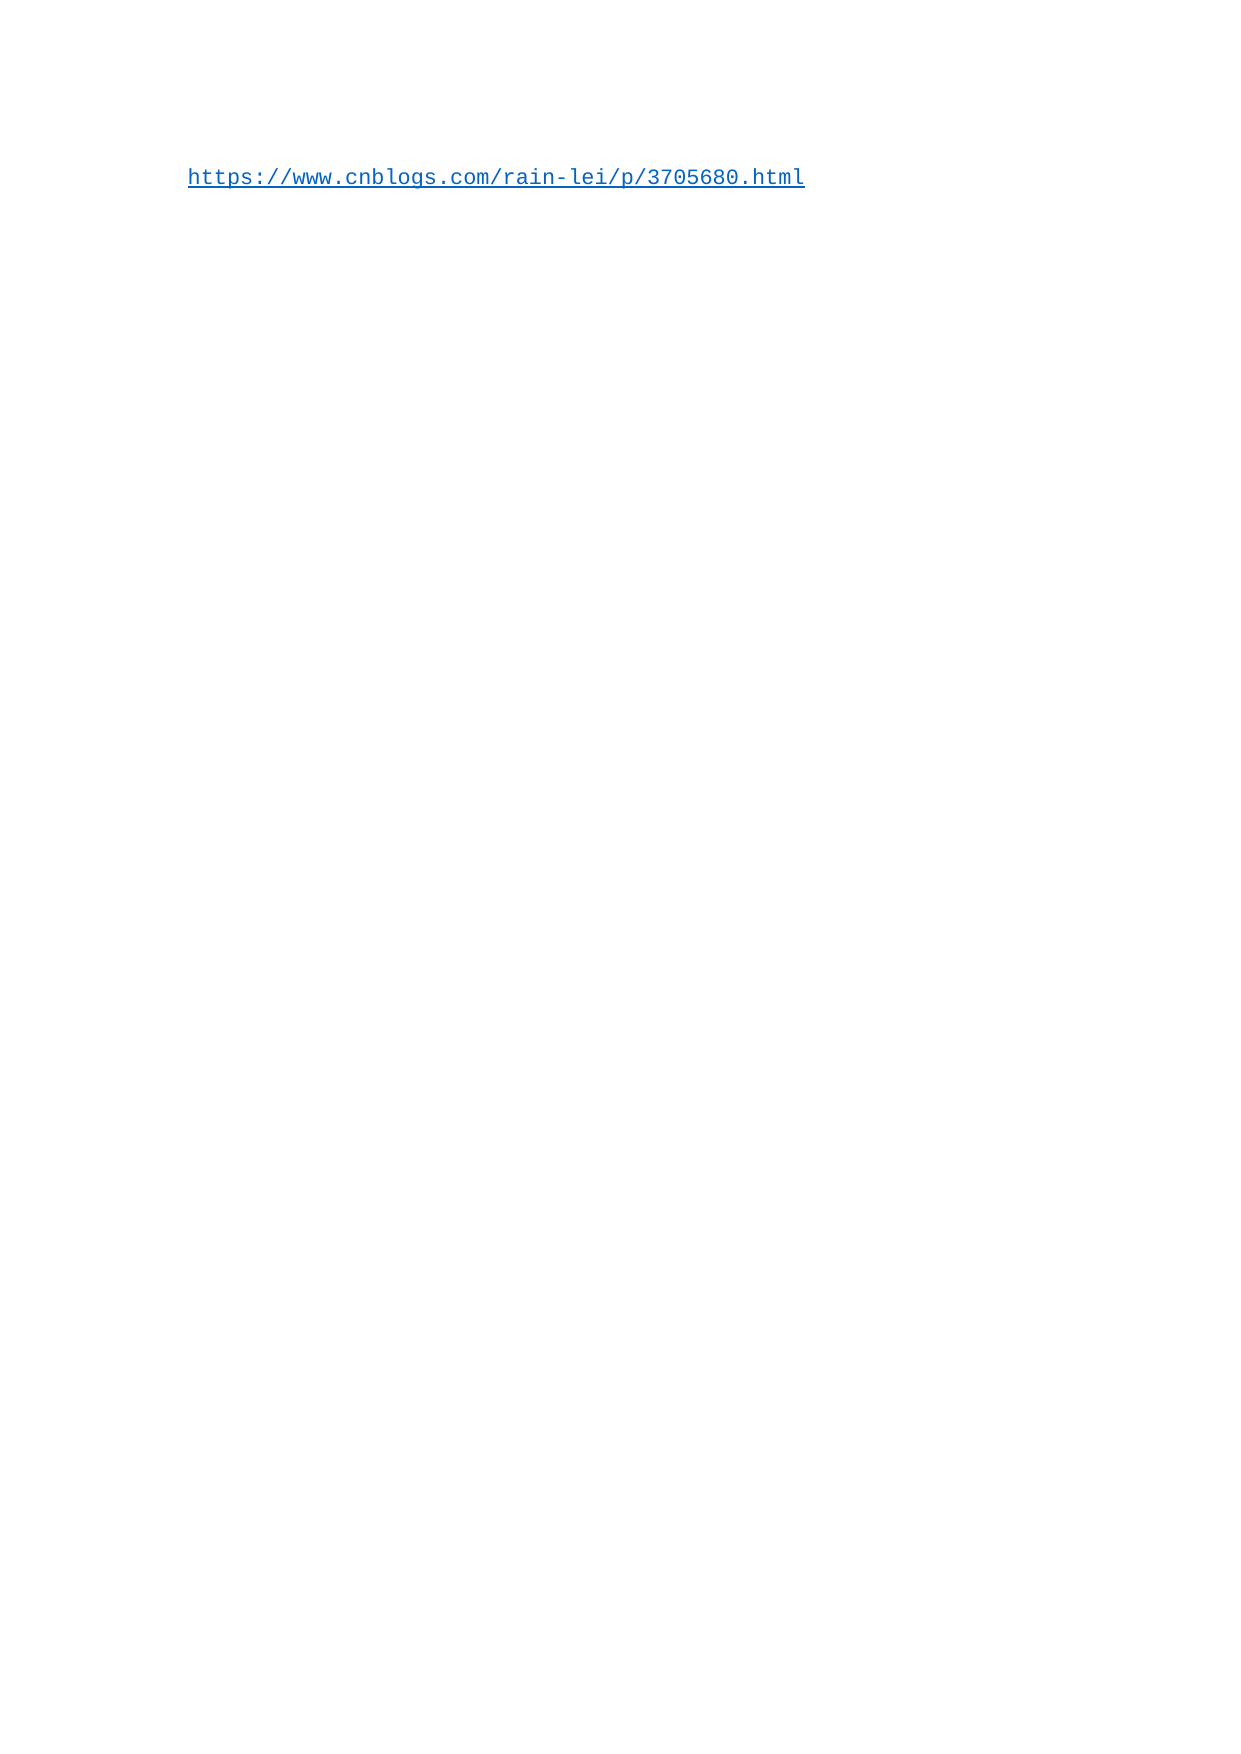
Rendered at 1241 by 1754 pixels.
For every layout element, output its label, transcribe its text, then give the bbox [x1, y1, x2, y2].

text https://www.cnblogs.com/rain-lei/p/3705680.html [187, 162, 1053, 194]
